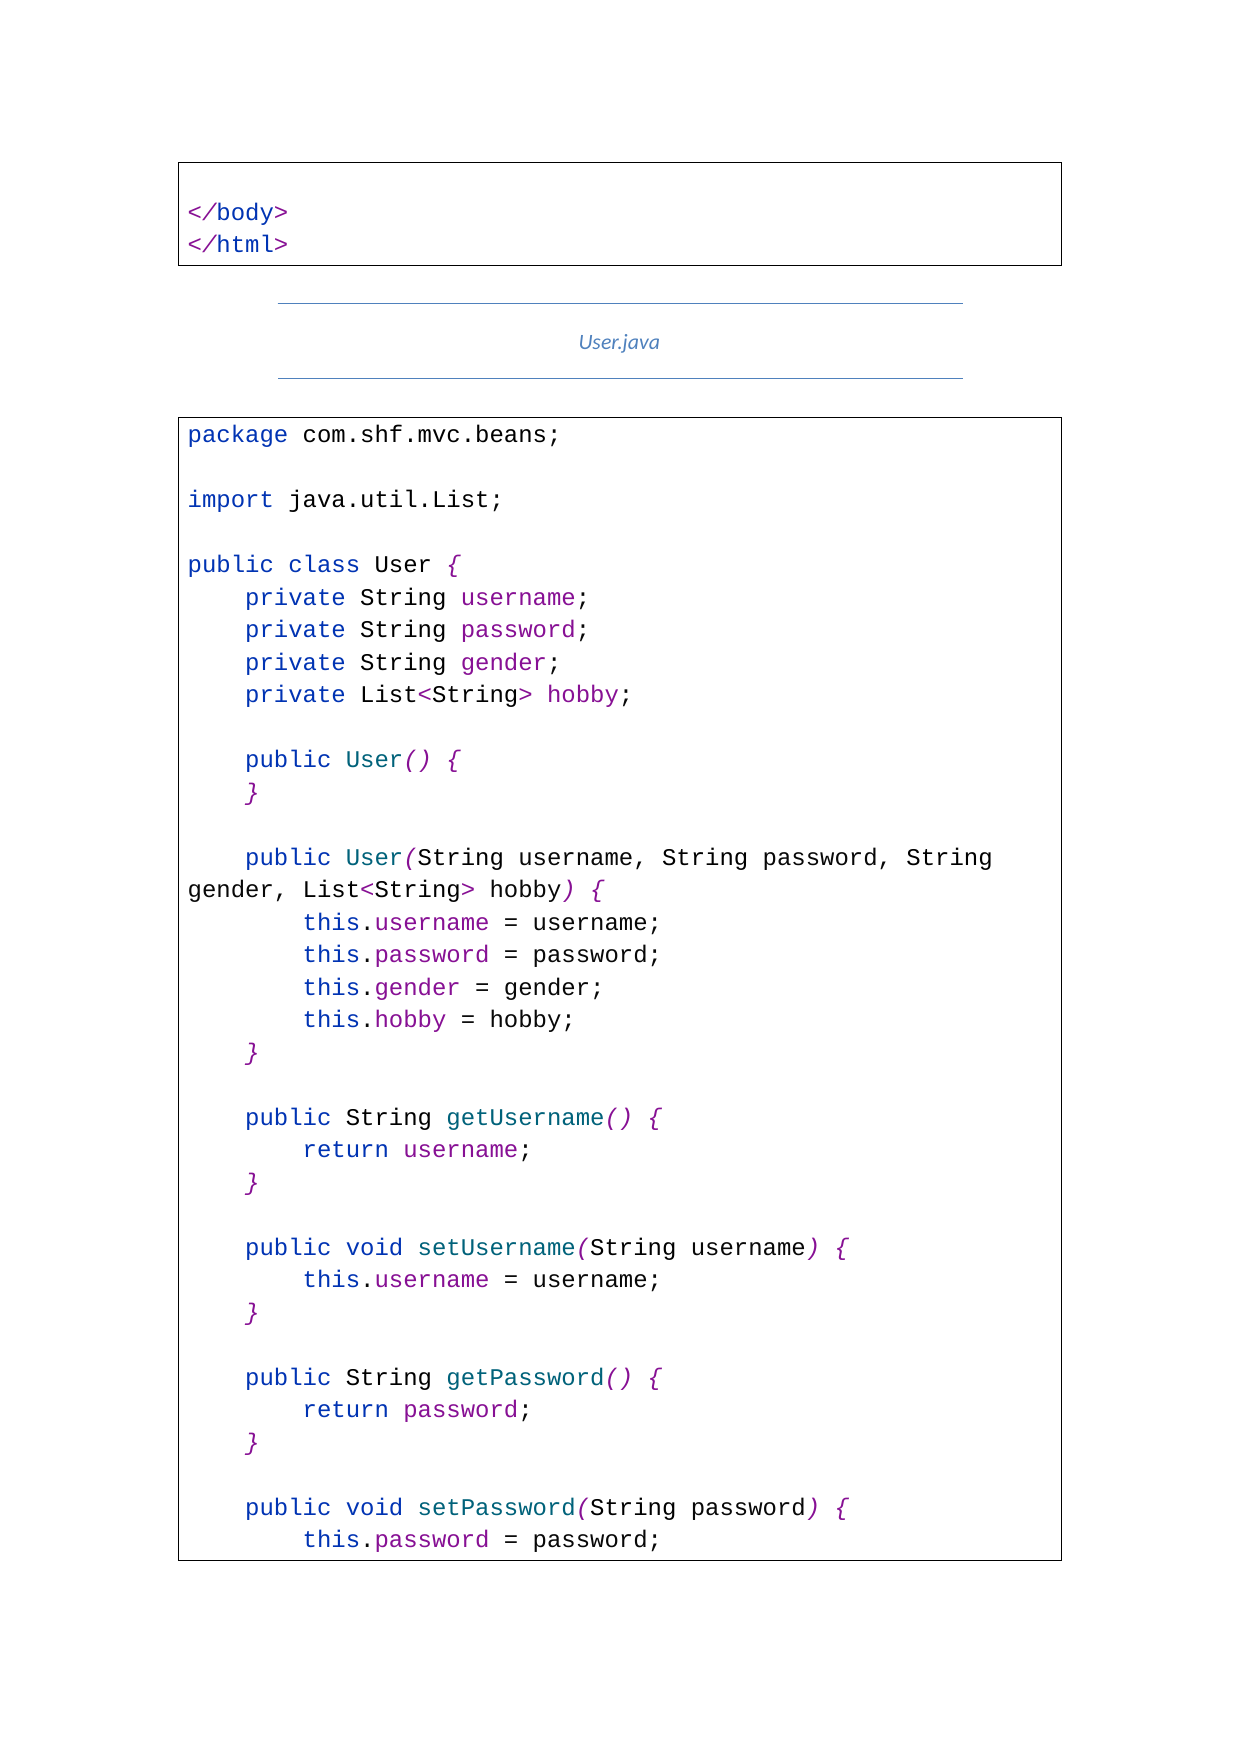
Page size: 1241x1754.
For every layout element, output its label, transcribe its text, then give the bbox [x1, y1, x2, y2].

text User.java [277, 304, 963, 379]
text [179, 163, 1061, 265]
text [179, 418, 1061, 1560]
